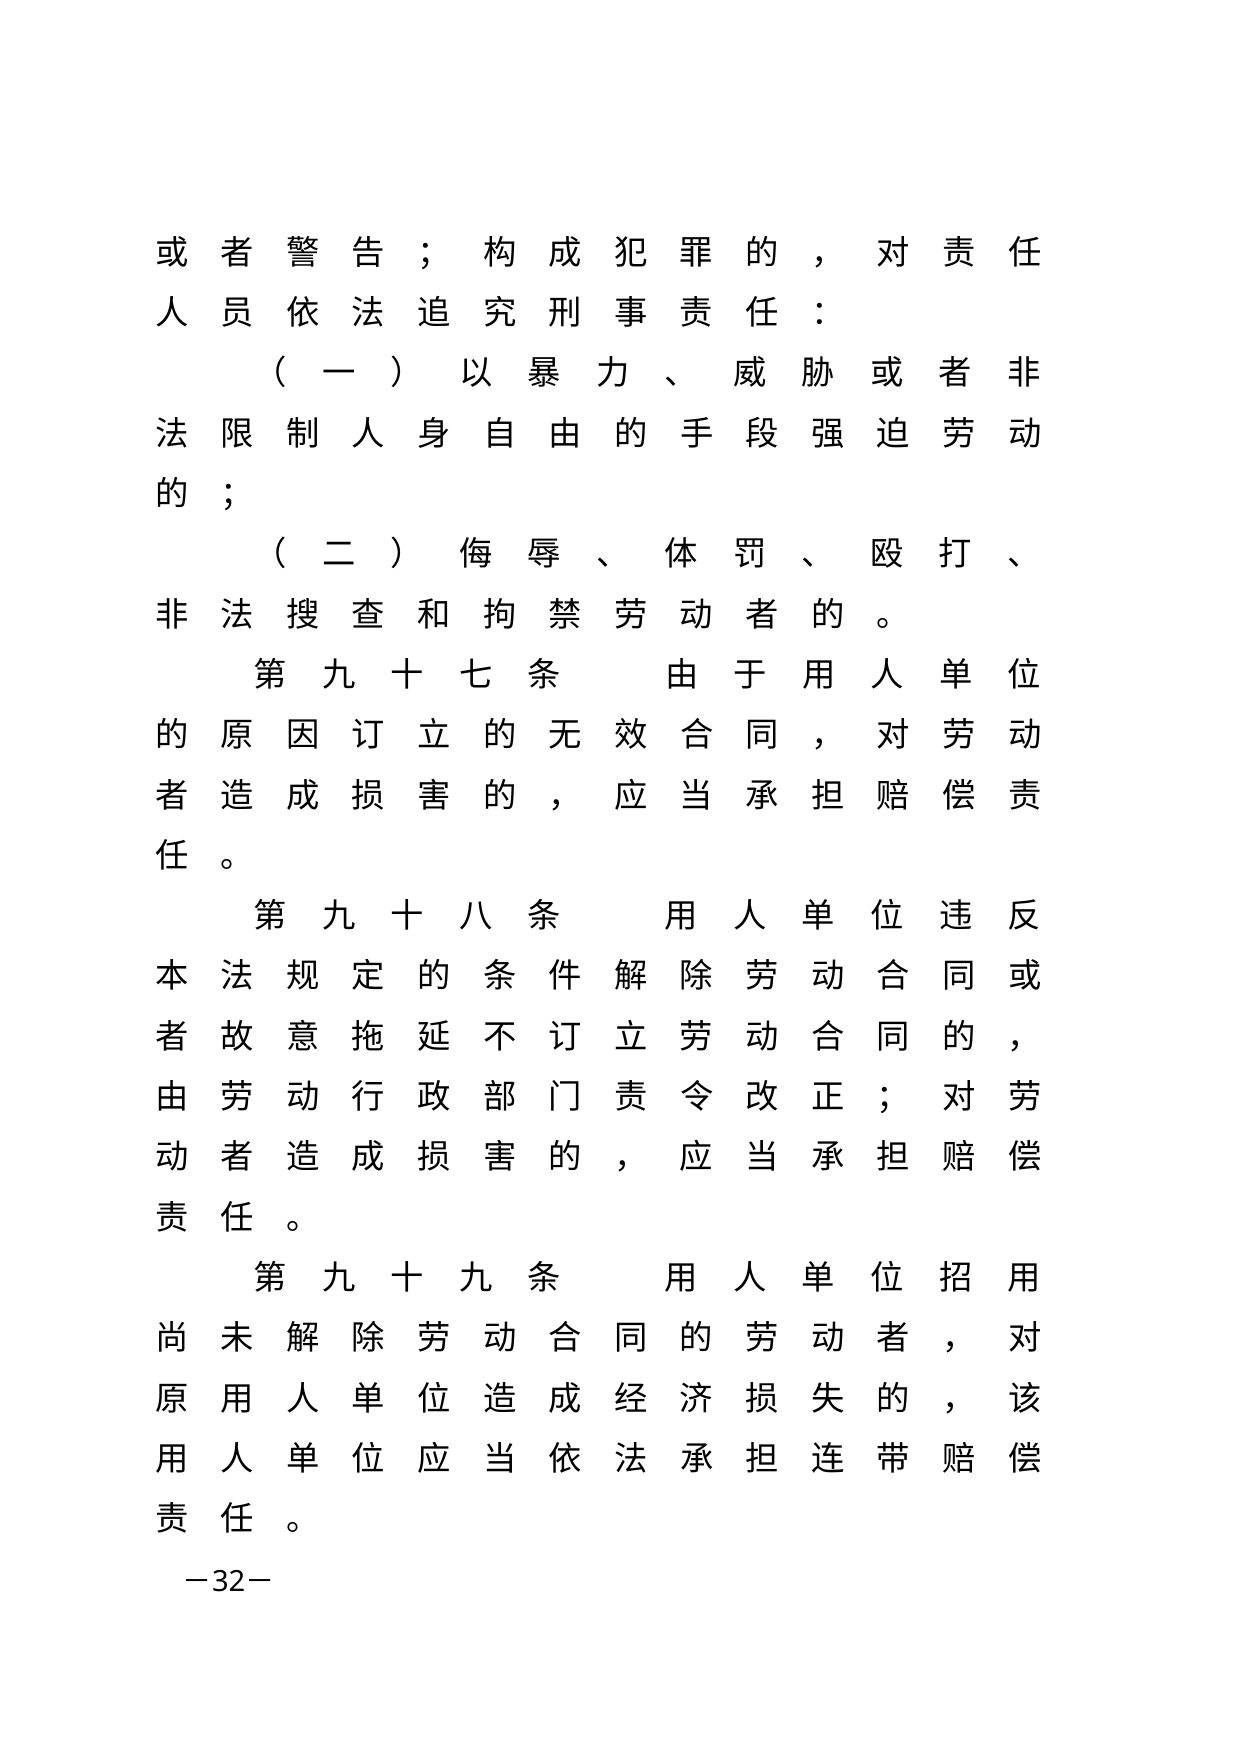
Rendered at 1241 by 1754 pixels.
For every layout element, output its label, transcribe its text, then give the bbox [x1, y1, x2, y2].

text 第九十八条 用人单位违反本法规定的条件解除劳动合同或者故意拖延不订立劳动合同的，由劳动行政部门责令改正；对劳动者造成损害的，应当承担赔偿责任。 [155, 883, 1073, 1245]
text 第九十九条 用人单位招用尚未解除劳动合同的劳动者，对原用人单位造成经济损失的，该用人单位应当依法承担连带赔偿责任。 [155, 1245, 1073, 1546]
text 第九十六条 用人单位有下列行为之一，由公安机关对责任人员处以十五日以下拘留、罚款或者警告；构成犯罪的，对责任人员依法追究刑事责任： [155, 219, 1073, 340]
text （一）以暴力、威胁或者非法限制人身自由的手段强迫劳动的； [155, 340, 1073, 521]
text 第九十七条 由于用人单位的原因订立的无效合同，对劳动者造成损害的，应当承担赔偿责任。 [155, 642, 1073, 883]
text （二）侮辱、体罚、殴打、非法搜查和拘禁劳动者的。 [155, 521, 1073, 642]
